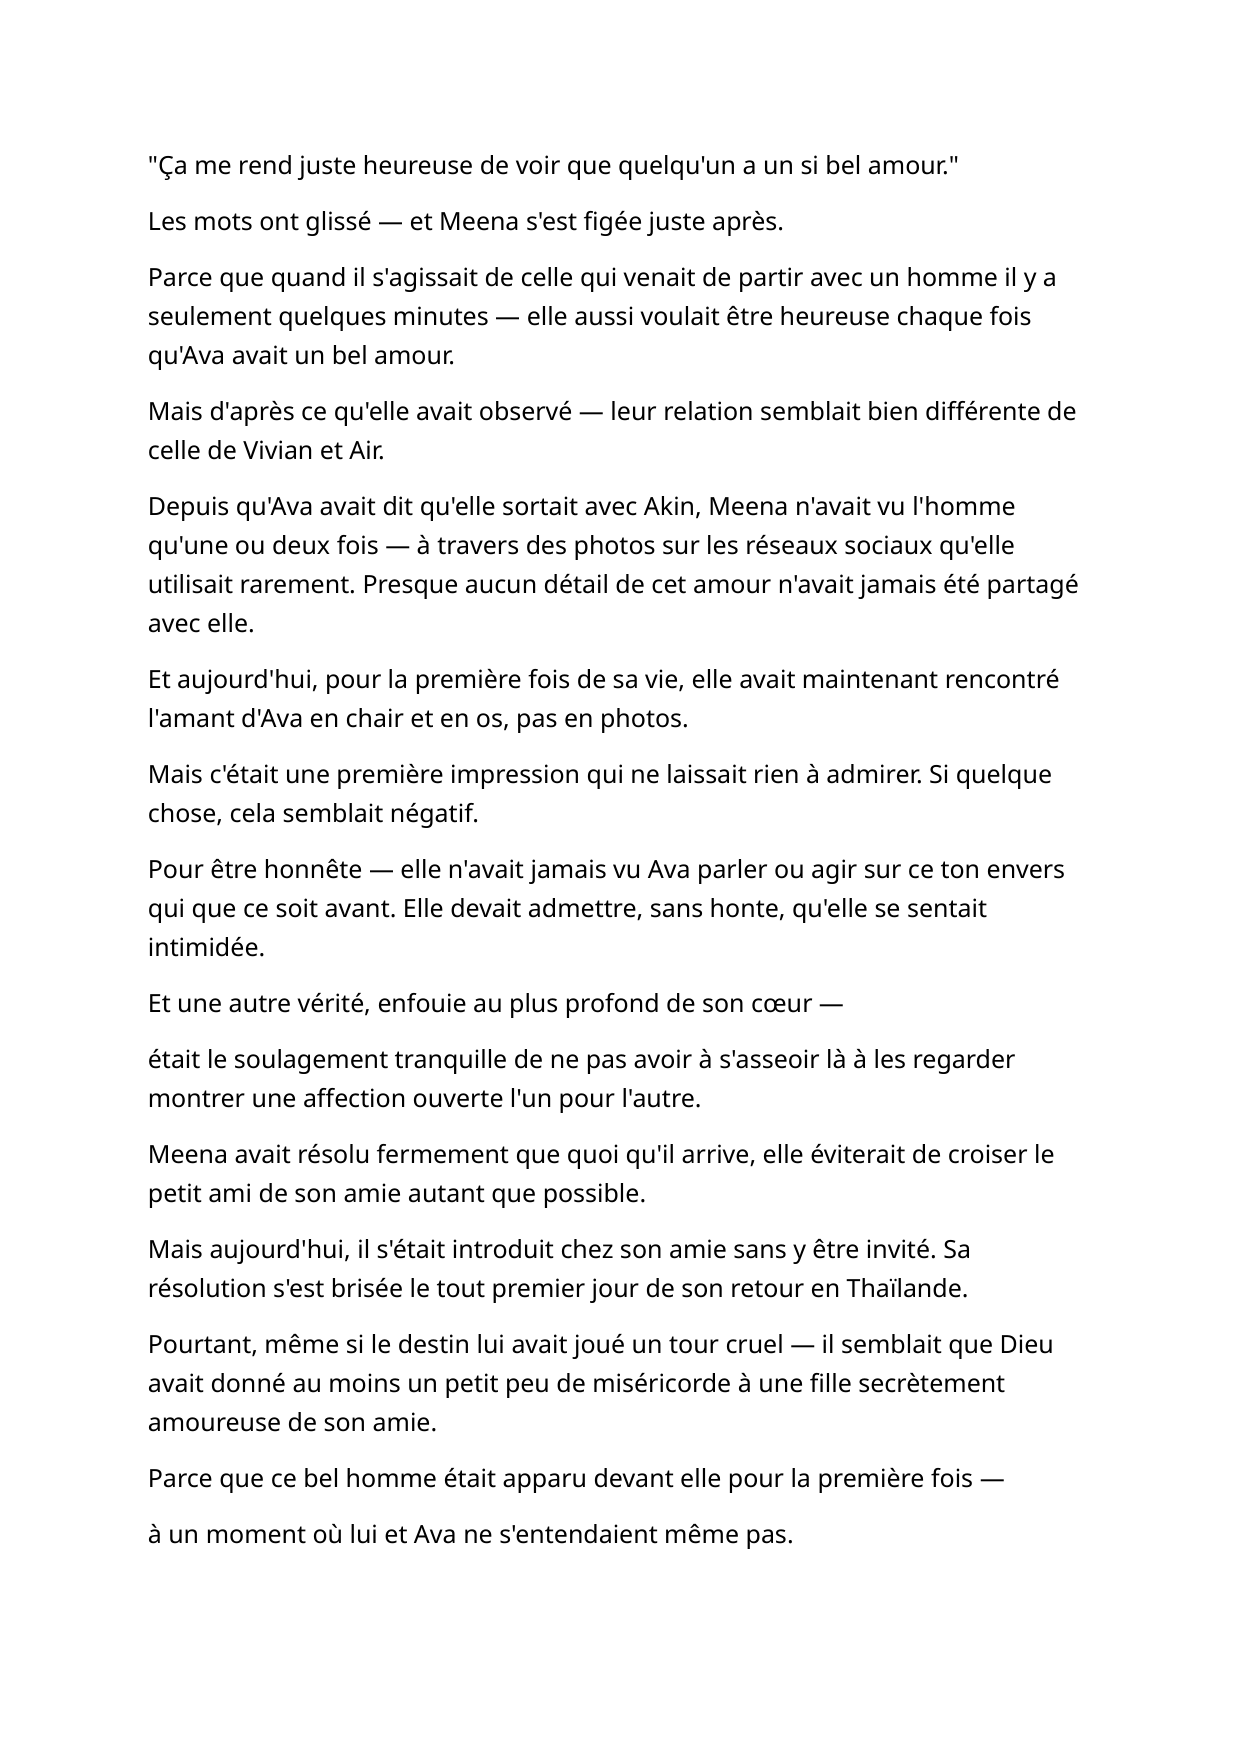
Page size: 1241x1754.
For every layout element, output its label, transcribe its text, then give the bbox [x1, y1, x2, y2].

text Et une autre vérité, enfouie au plus profond de son cœur — [148, 986, 1093, 1020]
text Parce que quand il s'agissait de celle qui venait de partir avec un homme il y a seulement quelques minutes — elle aussi voulait être heureuse chaque fois qu'Ava avait un bel amour. [148, 259, 1093, 372]
text était le soulagement tranquille de ne pas avoir à s'asseoir là à les regarder montrer une affection ouverte l'un pour l'autre. [148, 1042, 1093, 1115]
text Pour être honnête — elle n'avait jamais vu Ava parler ou agir sur ce ton envers qui que ce soit avant. Elle devait admettre, sans honte, qu'elle se sentait intimidée. [148, 852, 1093, 964]
text Mais d'après ce qu'elle avait observé — leur relation semblait bien différente de celle de Vivian et Air. [148, 393, 1093, 467]
text Depuis qu'Ava avait dit qu'elle sortait avec Akin, Meena n'avait vu l'homme qu'une ou deux fois — à travers des photos sur les réseaux sociaux qu'elle utilisait rarement. Presque aucun détail de cet amour n'avait jamais été partagé avec elle. [148, 488, 1093, 640]
text Mais c'était une première impression qui ne laissait rien à admirer. Si quelque chose, cela semblait négatif. [148, 757, 1093, 830]
text "Ça me rend juste heureuse de voir que quelqu'un a un si bel amour." [148, 148, 1093, 182]
text Parce que ce bel homme était apparu devant elle pour la première fois — [148, 1461, 1093, 1495]
text Les mots ont glissé — et Meena s'est figée juste après. [148, 203, 1093, 237]
text Mais aujourd'hui, il s'était introduit chez son amie sans y être invité. Sa résolution s'est brisée le tout premier jour de son retour en Thaïlande. [148, 1232, 1093, 1305]
text Et aujourd'hui, pour la première fois de sa vie, elle avait maintenant rencontré l'amant d'Ava en chair et en os, pas en photos. [148, 662, 1093, 735]
text Meena avait résolu fermement que quoi qu'il arrive, elle éviterait de croiser le petit ami de son amie autant que possible. [148, 1137, 1093, 1210]
text Pourtant, même si le destin lui avait joué un tour cruel — il semblait que Dieu avait donné au moins un petit peu de miséricorde à une fille secrètement amoureuse de son amie. [148, 1327, 1093, 1439]
text à un moment où lui et Ava ne s'entendaient même pas. [148, 1517, 1093, 1551]
